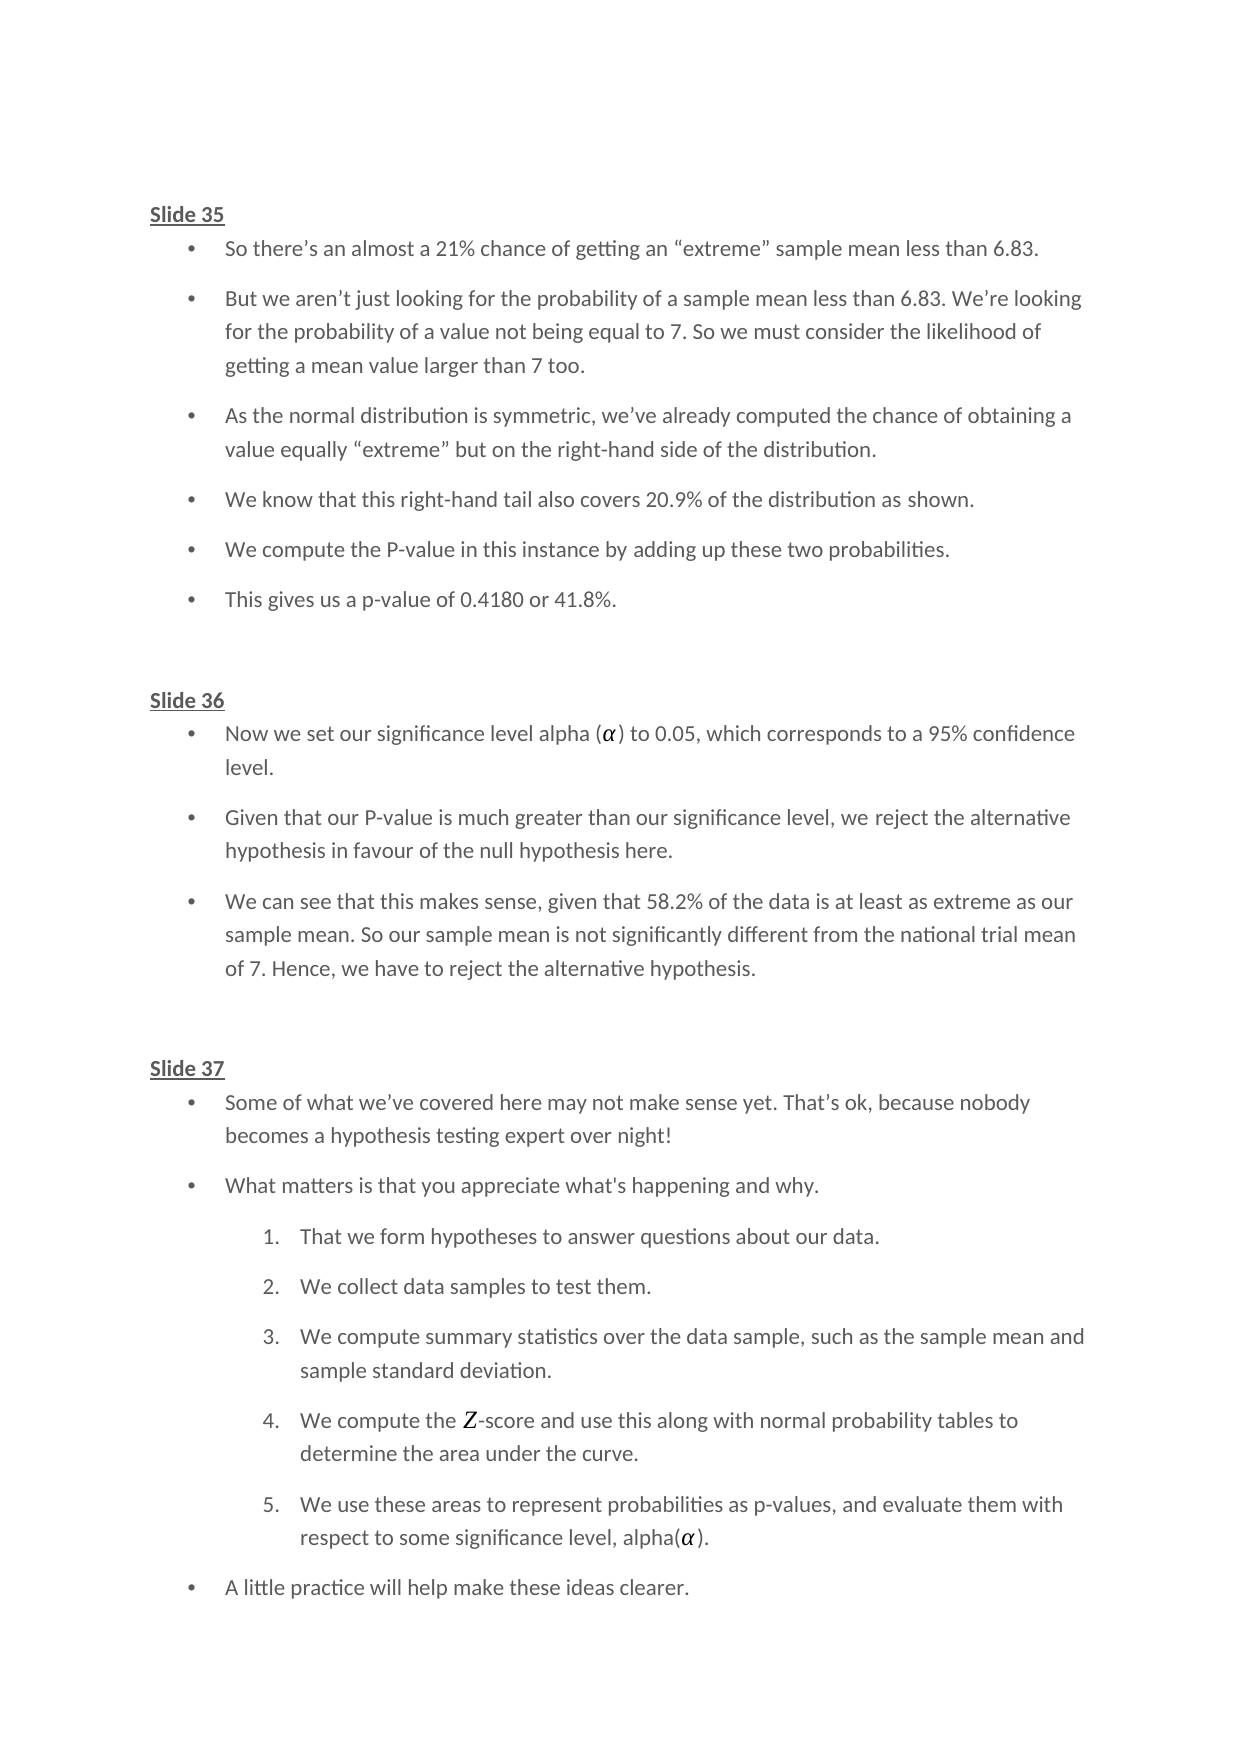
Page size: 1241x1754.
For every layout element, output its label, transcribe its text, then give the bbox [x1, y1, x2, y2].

list But we aren’t just looking for the probability of a sample mean less than 6.83. We’re looking for the probability of a value not being equal to 7. So we must consider the likelihood of getting a mean value larger than 7 too. [187, 284, 1090, 379]
list Some of what we’ve covered here may not make sense yet. That’s ok, because nobody becomes a hypothesis testing expert over night! [187, 1088, 1090, 1149]
list We know that this right-hand tail also covers 20.9% of the distribution as shown. [187, 485, 1090, 513]
list What matters is that you appreciate what's happening and why. [187, 1172, 1090, 1200]
text Slide 36 [150, 686, 1090, 714]
list We compute the P-value in this instance by adding up these two probabilities. [187, 535, 1090, 563]
list That we form hypotheses to answer questions about our data. [262, 1222, 1090, 1250]
text Slide 35 [150, 200, 1090, 228]
list A little practice will help make these ideas clearer. [187, 1573, 1090, 1602]
list As the normal distribution is symmetric, we’ve already computed the chance of obtaining a value equally “extreme” but on the right-hand side of the distribution. [187, 401, 1090, 463]
list We can see that this makes sense, given that 58.2% of the data is at least as extreme as our sample mean. So our sample mean is not significantly different from the national trial mean of 7. Hence, we have to reject the alternative hypothesis. [187, 887, 1090, 982]
text Slide 37 [150, 1054, 1090, 1082]
list We compute summary statistics over the data sample, such as the sample mean and sample standard deviation. [262, 1322, 1090, 1384]
list Given that our P-value is much greater than our significance level, we reject the alternative hypothesis in favour of the null hypothesis here. [187, 803, 1090, 865]
list This gives us a p-value of 0.4180 or 41.8%. [187, 585, 1090, 613]
list So there’s an almost a 21% chance of getting an “extreme” sample mean less than 6.83. [187, 234, 1090, 262]
list We compute the -score and use this along with normal probability tables to determine the area under the curve. [262, 1406, 1090, 1468]
list Now we set our significance level alpha () to 0.05, which corresponds to a 95% confidence level. [187, 719, 1090, 781]
list We use these areas to represent probabilities as p-values, and evaluate them with respect to some significance level, alpha(). [262, 1490, 1090, 1551]
list We collect data samples to test them. [262, 1272, 1090, 1300]
